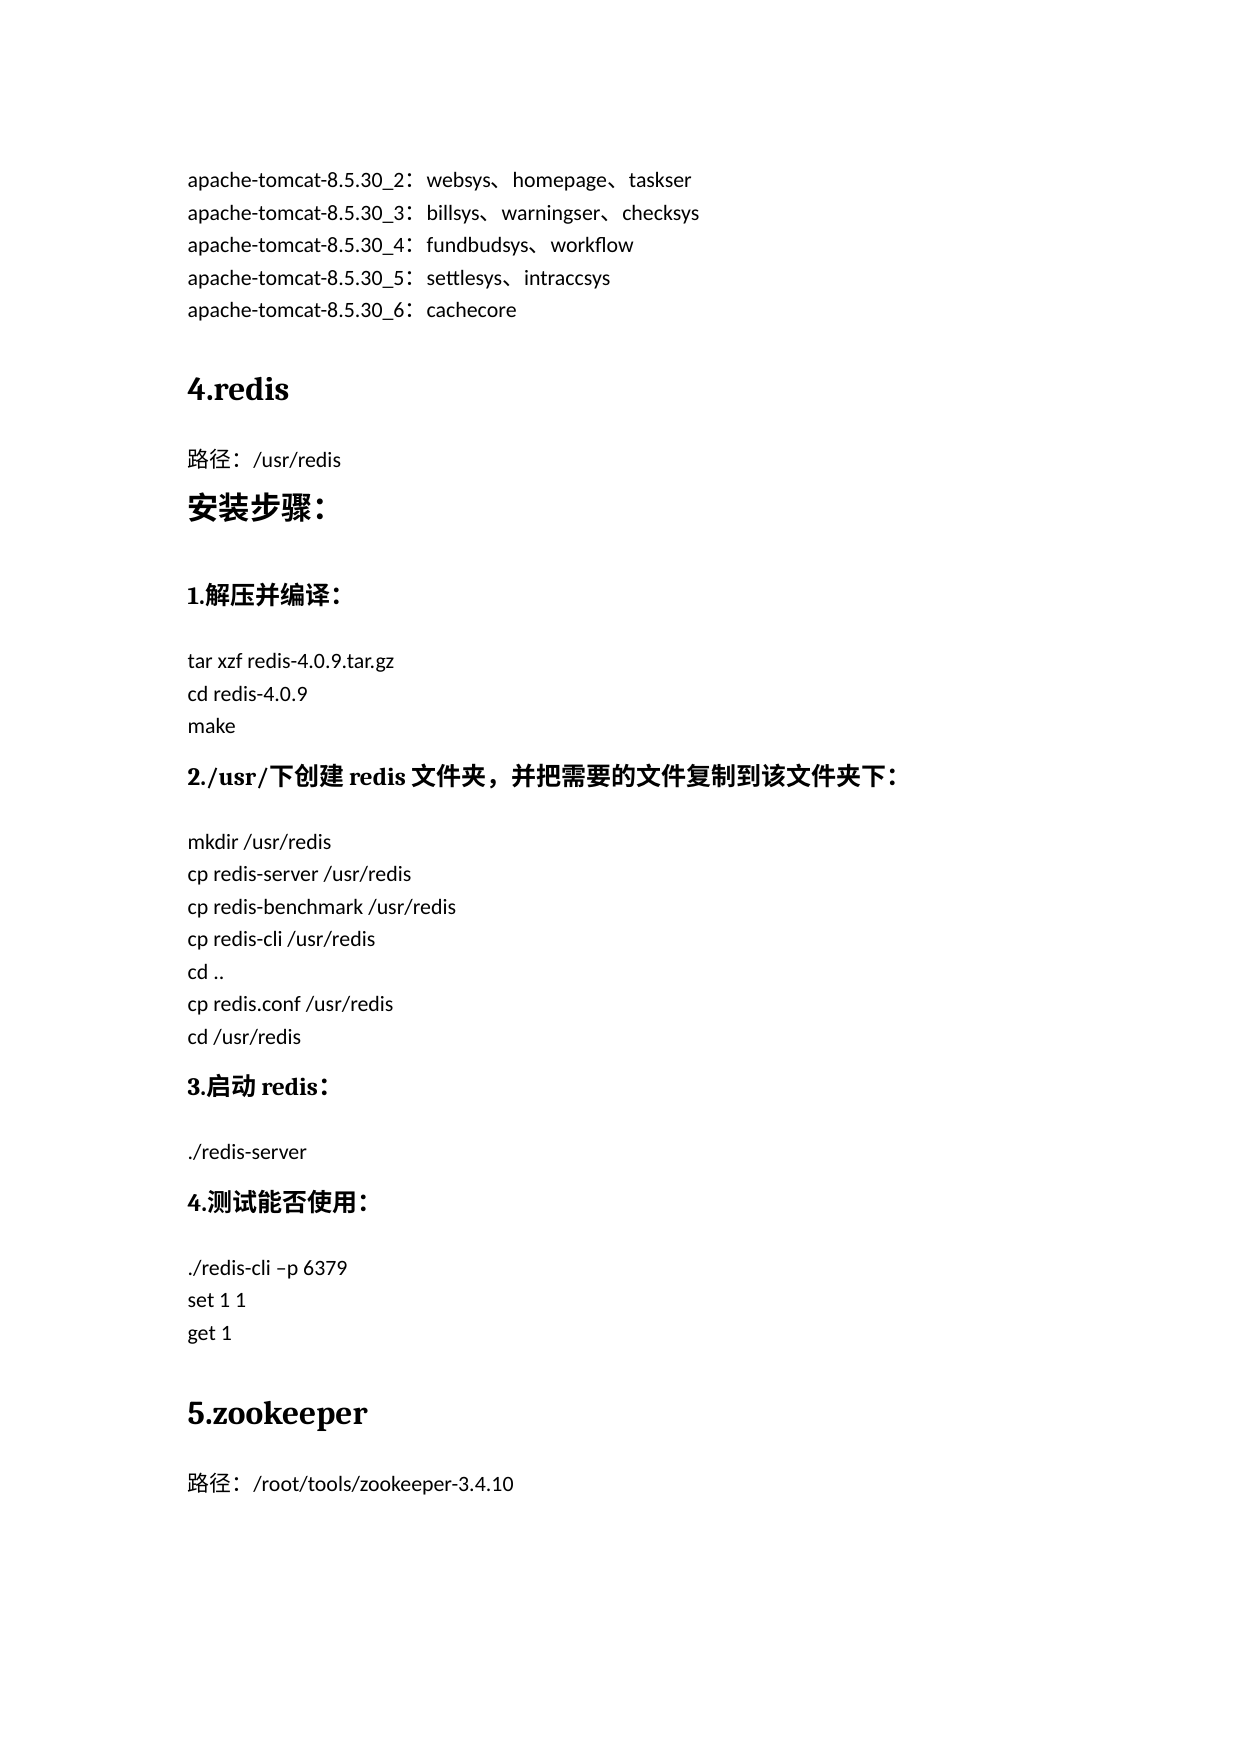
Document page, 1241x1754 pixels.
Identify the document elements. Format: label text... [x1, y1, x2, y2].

text cp redis-benchmark /usr/redis [187, 890, 1053, 922]
text set 1 1 [187, 1284, 1053, 1316]
text apache-tomcat-8.5.30_4：fundbudsys、workflow [187, 227, 1053, 259]
text ./redis-server [187, 1136, 1053, 1168]
text cp redis-cli /usr/redis [187, 922, 1053, 955]
text 路径：/usr/redis [187, 441, 1053, 474]
text ./redis-cli –p 6379 [187, 1251, 1053, 1284]
text cp redis.conf /usr/redis [187, 987, 1053, 1020]
text get 1 [187, 1316, 1053, 1349]
text apache-tomcat-8.5.30_5：settlesys、intraccsys [187, 259, 1053, 292]
text apache-tomcat-8.5.30_6：cachecore [187, 292, 1053, 324]
text mkdir /usr/redis [187, 825, 1053, 857]
subtitle 2./usr/下创建redis文件夹，并把需要的文件复制到该文件夹下： [187, 742, 1053, 807]
subtitle 4.测试能否使用： [187, 1168, 1053, 1233]
text cd /usr/redis [187, 1020, 1053, 1052]
text cp redis-server /usr/redis [187, 857, 1053, 890]
text cd redis-4.0.9 [187, 677, 1053, 709]
subtitle 1.解压并编译： [187, 561, 1053, 626]
subtitle 3.启动redis： [187, 1052, 1053, 1117]
subtitle 安装步骤： [187, 474, 1053, 539]
subtitle 4.redis [187, 357, 1053, 422]
text tar xzf redis-4.0.9.tar.gz [187, 644, 1053, 677]
text 路径：/root/tools/zookeeper-3.4.10 [187, 1465, 1053, 1498]
text apache-tomcat-8.5.30_3：billsys、warningser、checksys [187, 194, 1053, 227]
text cd .. [187, 955, 1053, 987]
subtitle 5.zookeeper [187, 1381, 1053, 1446]
text make [187, 709, 1053, 742]
text apache-tomcat-8.5.30_2：websys、homepage、taskser [187, 162, 1053, 194]
